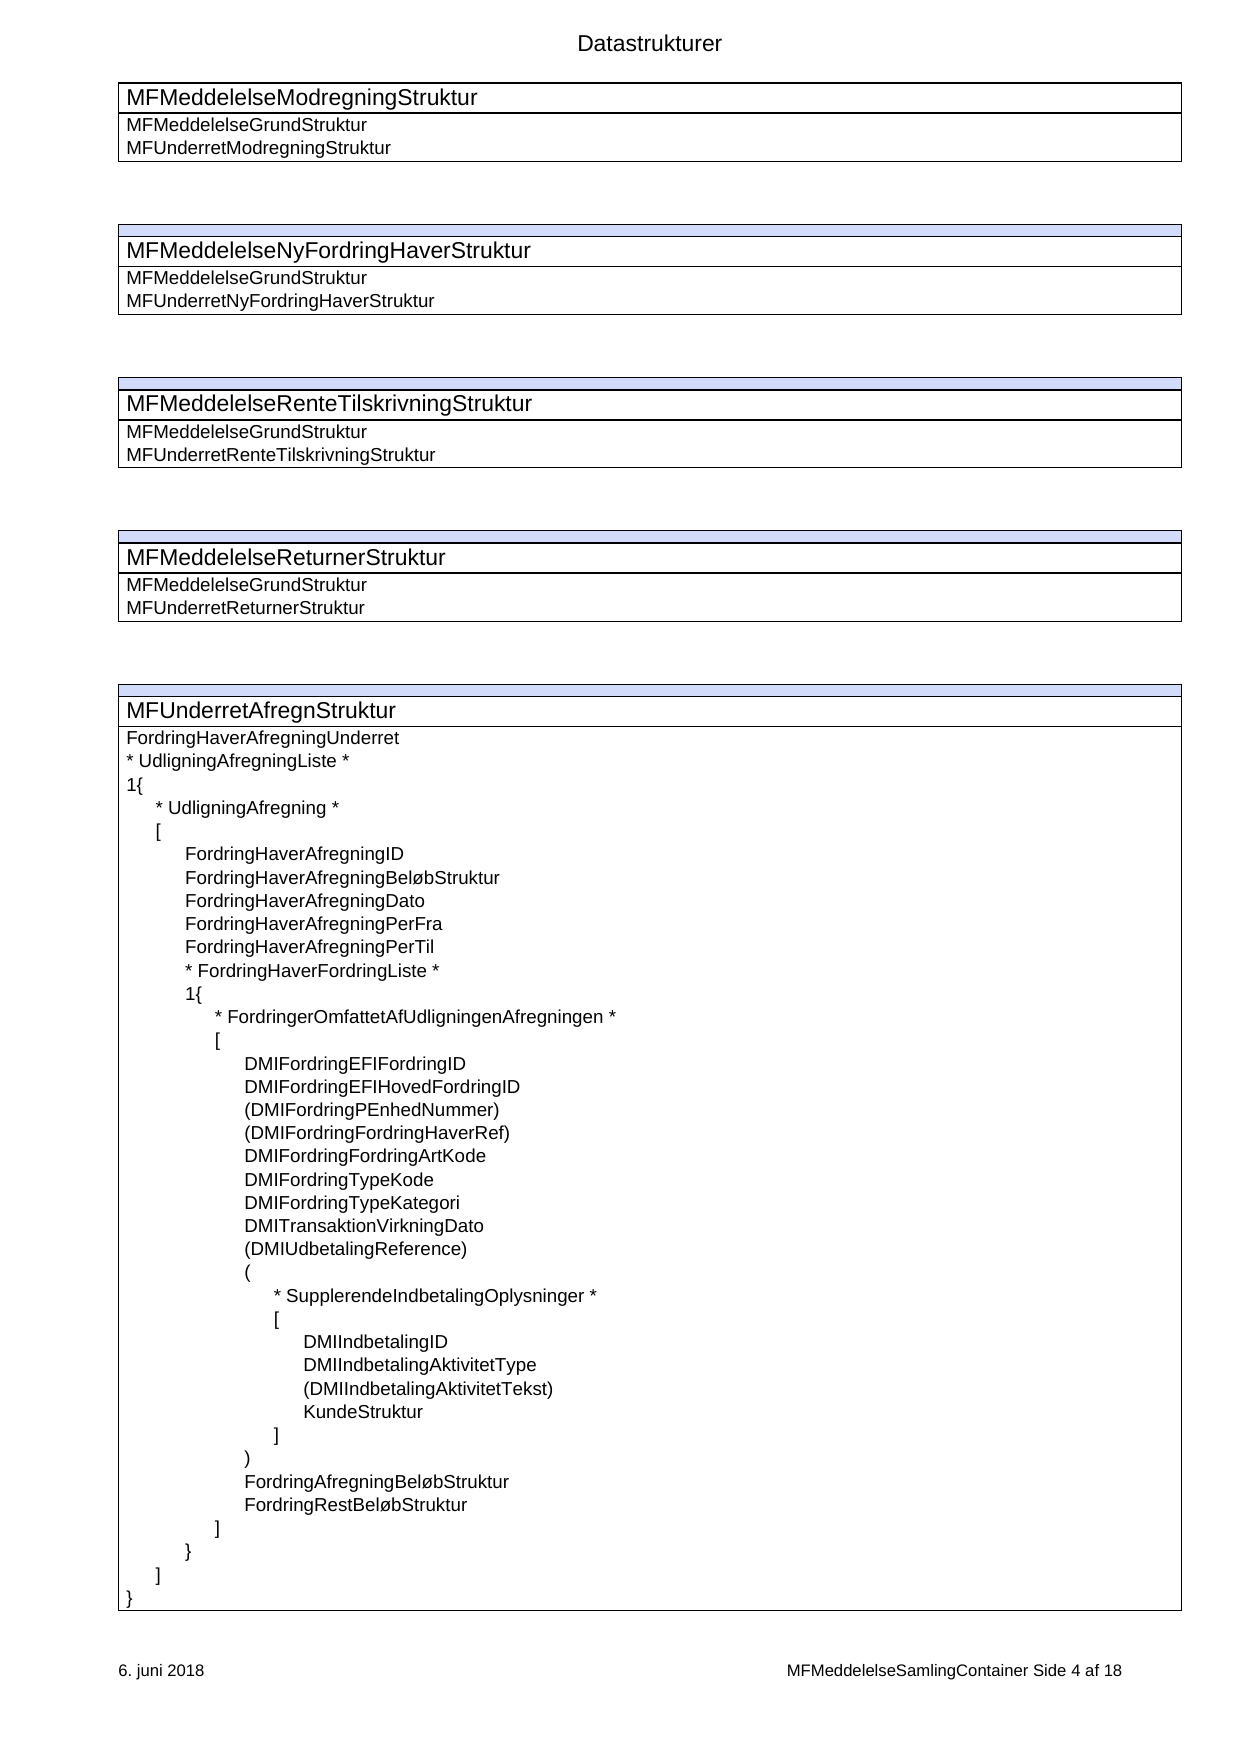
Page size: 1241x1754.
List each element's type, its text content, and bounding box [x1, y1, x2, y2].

table_header [119, 225, 1181, 236]
table_cell MFMeddelelseReturnerStruktur [119, 544, 1181, 572]
table_cell MFMeddelelseNyFordringHaverStruktur [119, 237, 1181, 266]
table_cell MFMeddelelseModregningStruktur [119, 84, 1181, 112]
table_cell MFUnderretAfregnStruktur [119, 697, 1181, 726]
table_header [119, 531, 1181, 542]
table_cell MFMeddelelseRenteTilskrivningStruktur [119, 391, 1181, 419]
table_cell MFMeddelelseGrundStruktur MFUnderretReturnerStruktur [119, 574, 1181, 621]
table_cell FordringHaverAfregningUnderret * UdligningAfregningListe * 1{ * UdligningAfregning * [ FordringHaverAfregningID FordringHaverAfregningBeløbStruktur FordringHaverAfregningDato FordringHaverAfregningPerFra FordringHaverAfregningPerTil * FordringHaverFordringListe * 1{ * FordringerOmfattetAfUdligningenAfregningen * [ DMIFordringEFIFordringID DMIFordringEFIHovedFordringID (DMIFordringPEnhedNummer) (DMIFordringFordringHaverRef) DMIFordringFordringArtKode DMIFordringTypeKode DMIFordringTypeKategori DMITransaktionVirkningDato (DMIUdbetalingReference) ( * SupplerendeIndbetalingOplysninger * [ DMIIndbetalingID DMIIndbetalingAktivitetType (DMIIndbetalingAktivitetTekst) KundeStruktur ] ) FordringAfregningBeløbStruktur FordringRestBeløbStruktur ] } ] } [119, 727, 1181, 1610]
table_header [119, 685, 1181, 696]
table_header [119, 378, 1181, 389]
table_cell MFMeddelelseGrundStruktur MFUnderretModregningStruktur [119, 114, 1181, 161]
table_cell MFMeddelelseGrundStruktur MFUnderretNyFordringHaverStruktur [119, 267, 1181, 314]
table_cell MFMeddelelseGrundStruktur MFUnderretRenteTilskrivningStruktur [119, 421, 1181, 467]
